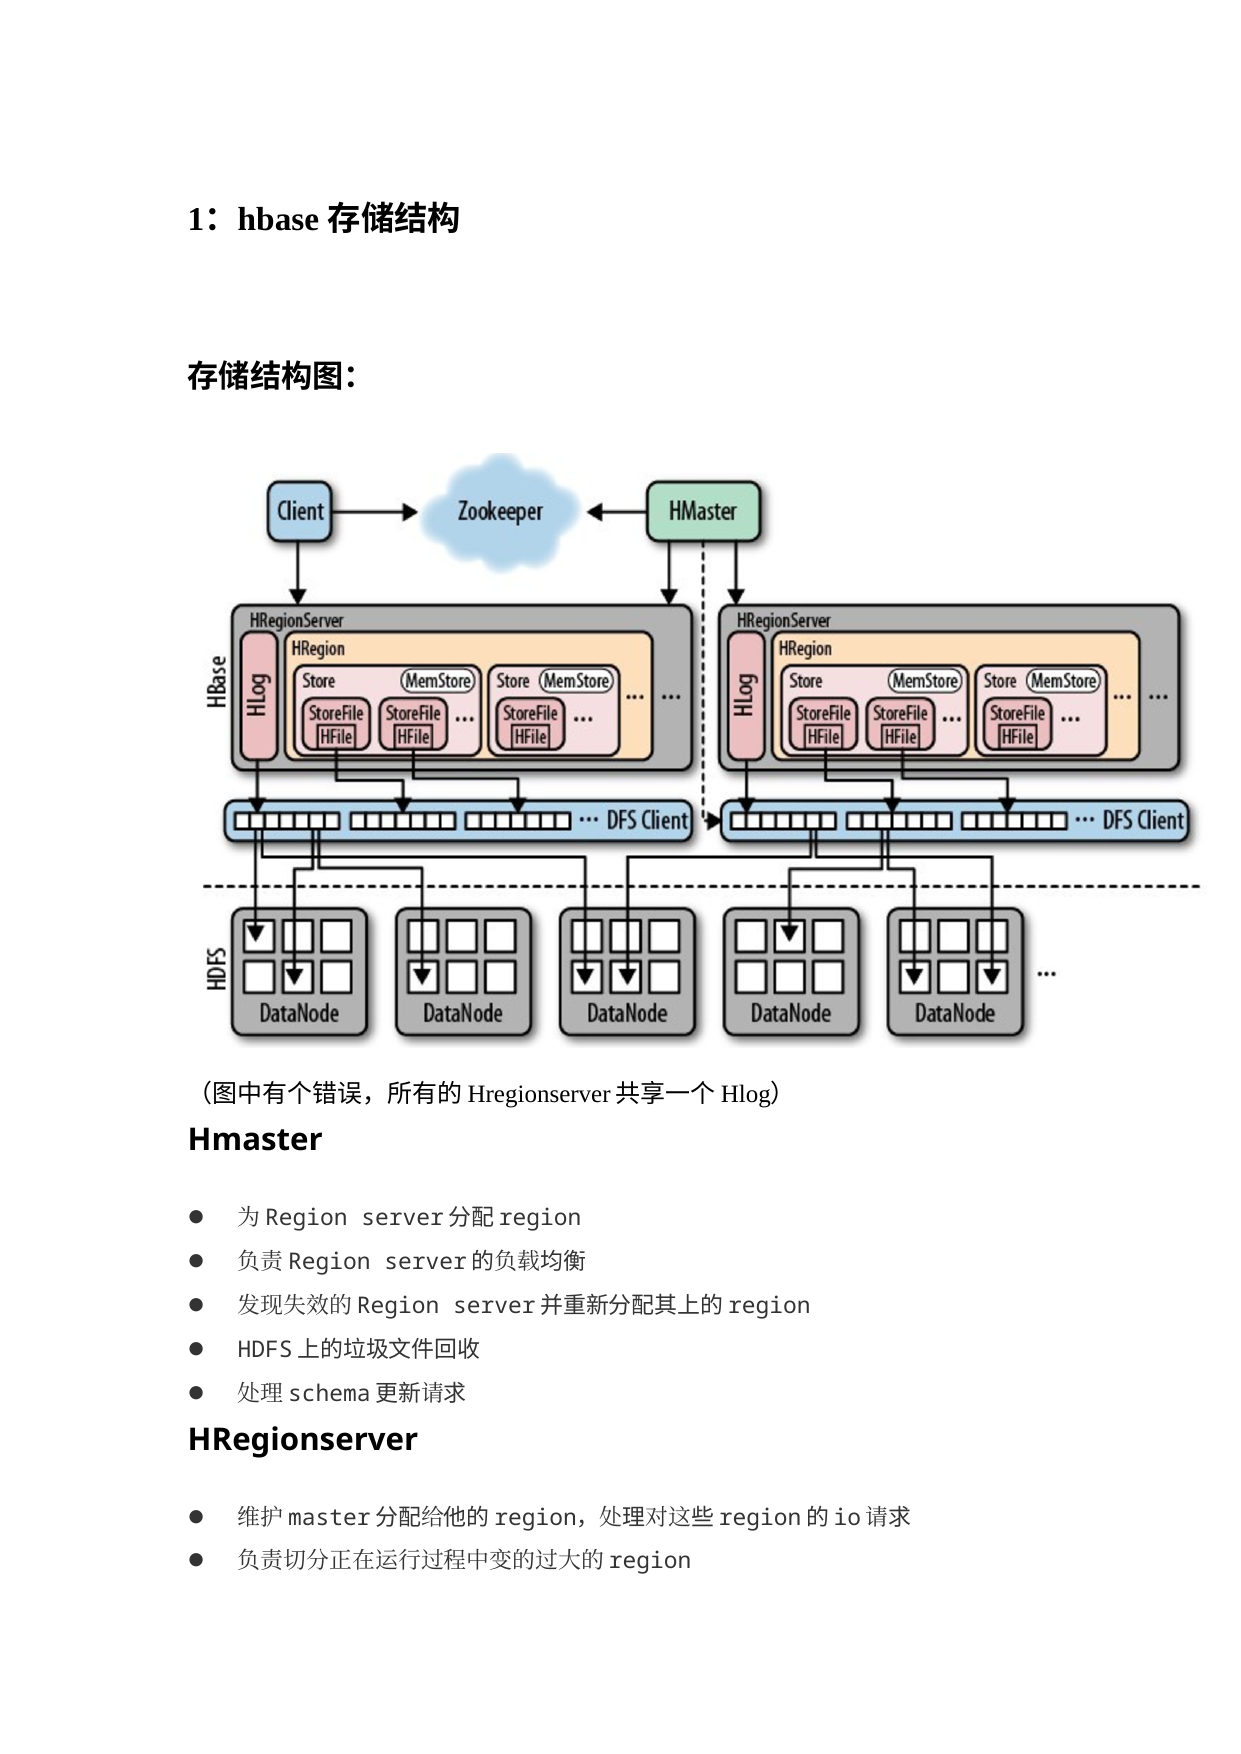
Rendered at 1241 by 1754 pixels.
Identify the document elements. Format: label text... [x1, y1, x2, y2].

subtitle 存储结构图： [187, 330, 1053, 418]
picture [187, 453, 1208, 1048]
subtitle HRegionserver [187, 1416, 1053, 1460]
subtitle 1：hbase 存储结构 [187, 172, 1053, 260]
subtitle Hmaster [187, 1116, 1053, 1160]
text （图中有个错误，所有的Hregionserver共享一个Hlog） [187, 1070, 1053, 1114]
list 负责切分正在运行过程中变的过大的region [187, 1537, 1053, 1581]
list 负责Region server的负载均衡 [187, 1237, 1053, 1282]
list 维护master分配给他的region，处理对这些region的io请求 [187, 1493, 1053, 1537]
list 处理schema更新请求 [187, 1370, 1053, 1414]
list HDFS上的垃圾文件回收 [187, 1326, 1053, 1370]
list 发现失效的Region server并重新分配其上的region [187, 1282, 1053, 1326]
list 为Region server分配region [187, 1193, 1053, 1237]
